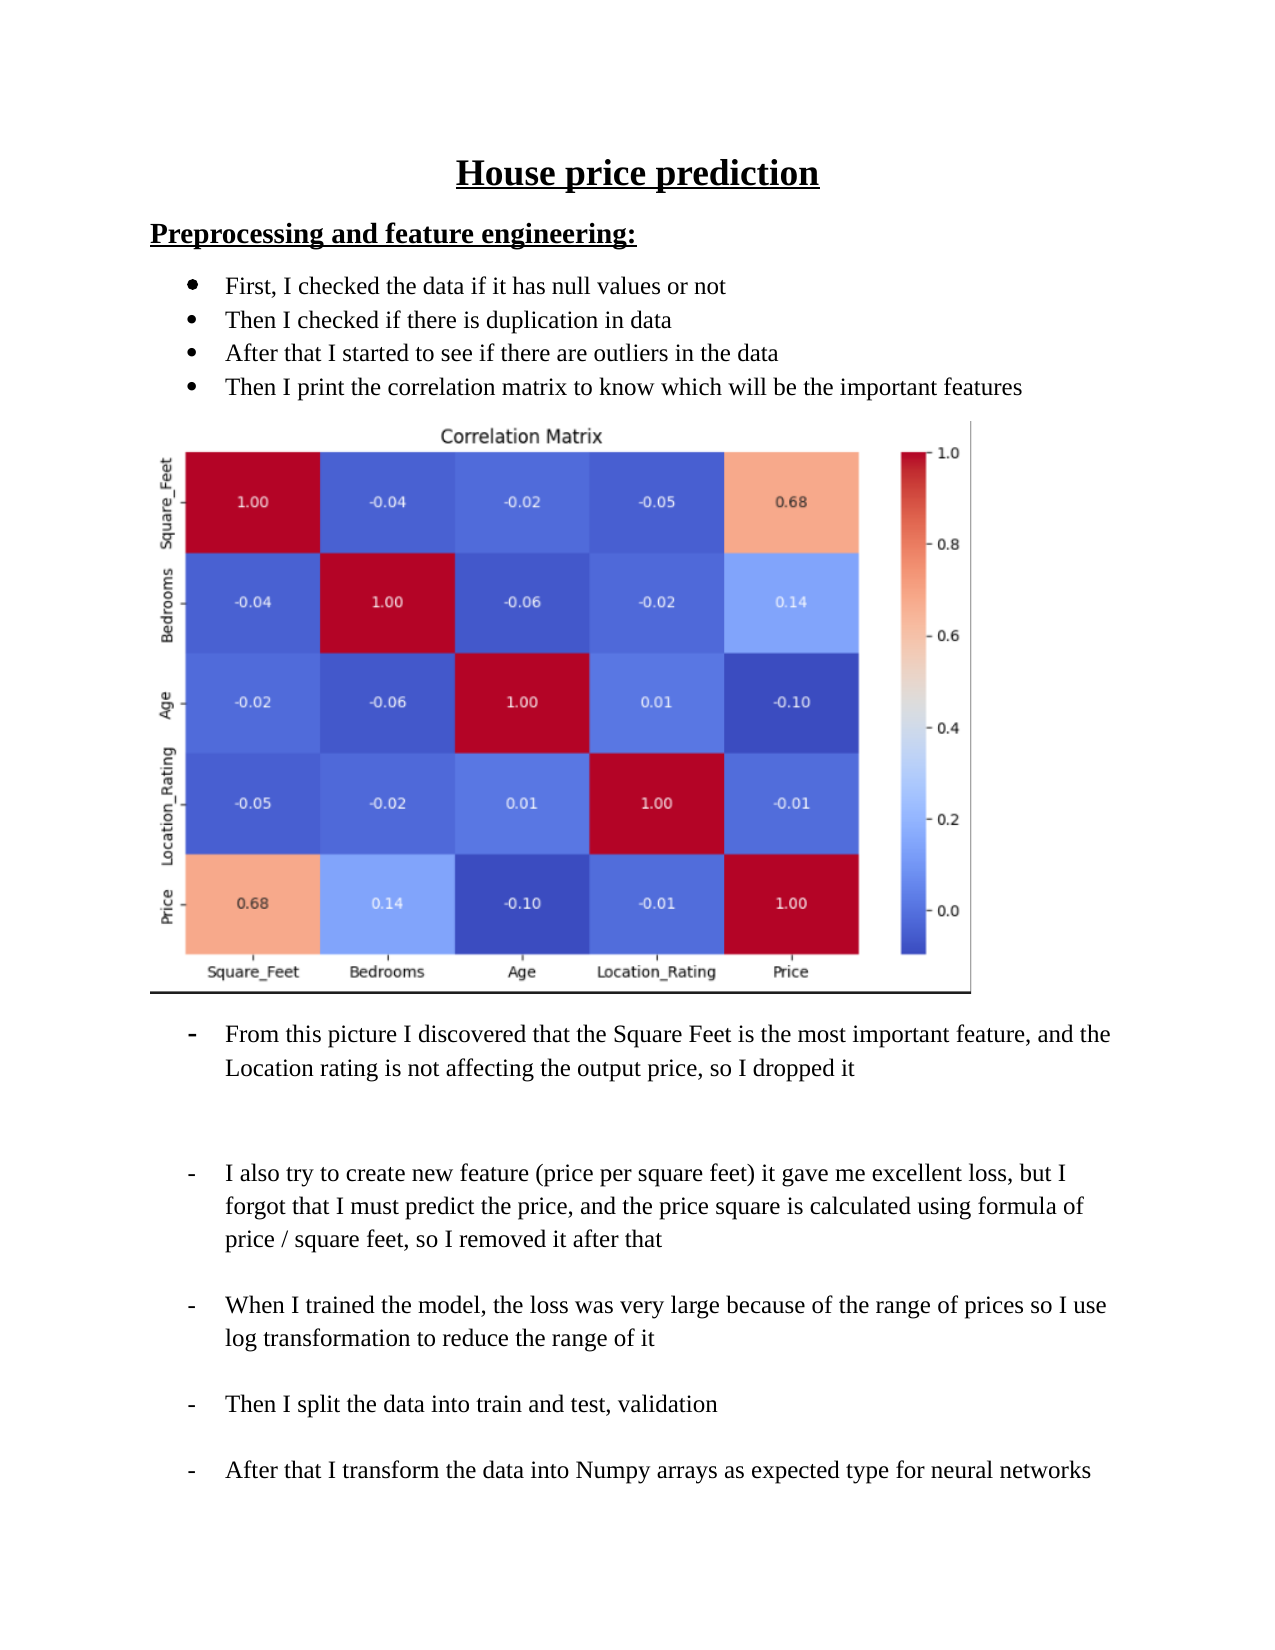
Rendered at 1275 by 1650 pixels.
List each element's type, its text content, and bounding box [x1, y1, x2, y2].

text House price prediction [150, 150, 1125, 193]
text Preprocessing and feature engineering: [150, 216, 1125, 250]
picture [150, 421, 972, 994]
list After that I transform the data into Numpy arrays as expected type for neural networks [187, 1455, 1125, 1484]
list Then I split the data into train and test, validation [187, 1389, 1125, 1418]
list First, I checked the data if it has null values or not [187, 271, 1125, 301]
list I also try to create new feature (price per square feet) it gave me excellent loss, but I forgot that I must predict the price, and the price square is calculated using formula of price / square feet, so I removed it after that [187, 1158, 1125, 1253]
list When I trained the model, the loss was very large because of the range of prices so I use log transformation to reduce the range of it [187, 1290, 1125, 1352]
list Then I print the correlation matrix to know which will be the important features [187, 372, 1125, 400]
list From this picture I discovered that the Square Feet is the most important feature, and the Location rating is not affecting the output price, so I dropped it [187, 1016, 1125, 1082]
list Then I checked if there is duplication in data [187, 306, 1125, 334]
list After that I started to see if there are outliers in the data [187, 338, 1125, 367]
